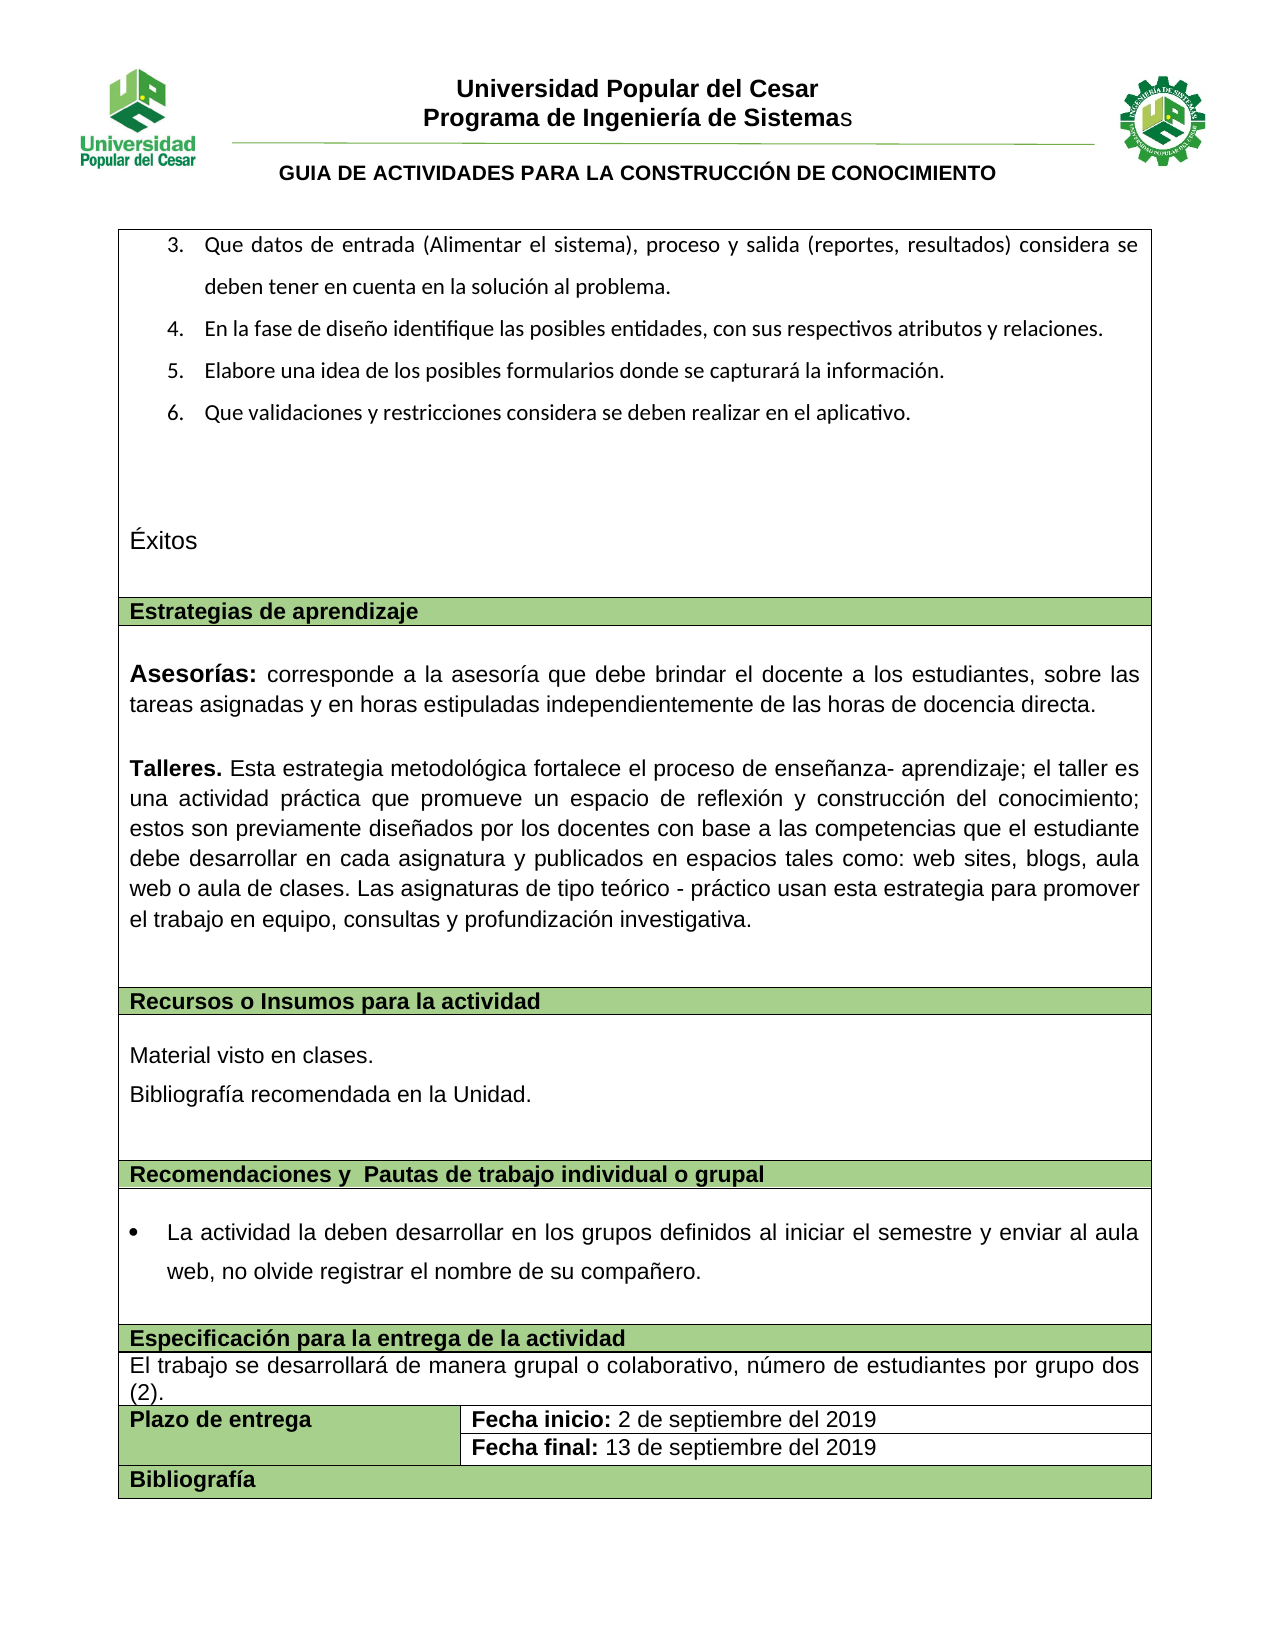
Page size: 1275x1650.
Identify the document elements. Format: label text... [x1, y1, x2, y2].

table_cell Bibliografía [119, 1466, 1151, 1498]
table_cell Plazo de entrega [119, 1406, 460, 1465]
table_cell La actividad la deben desarrollar en los grupos definidos al iniciar el semestre y enviar al aula web, no olvide registrar el nombre de su compañero. [119, 1189, 1151, 1324]
table_cell Estrategias de aprendizaje [119, 598, 1151, 625]
table_cell Especificación para la entrega de la actividad [119, 1325, 1151, 1351]
table_cell Recomendaciones y Pautas de trabajo individual o grupal [119, 1161, 1151, 1187]
table_cell Fecha inicio: 2 de septiembre del 2019 [461, 1406, 1151, 1433]
table_cell El trabajo se desarrollará de manera grupal o colaborativo, número de estudiantes por grupo dos (2). [119, 1353, 1151, 1405]
table_cell Fecha final: 13 de septiembre del 2019 [461, 1434, 1151, 1465]
table_cell Asesorías: corresponde a la asesoría que debe brindar el docente a los estudiantes, sobre las tareas asignadas y en horas estipuladas independientemente de las horas de docencia directa. Talleres. Esta estrategia metodológica fortalece el proceso de enseñanza- aprendizaje; el taller es una actividad práctica que promueve un espacio de reflexión y construcción del conocimiento; estos son previamente diseñados por los docentes con base a las competencias que el estudiante debe desarrollar en cada asignatura y publicados en espacios tales como: web sites, blogs, aula web o aula de clases. Las asignaturas de tipo teórico - práctico usan esta estrategia para promover el trabajo en equipo, consultas y profundización investigativa. [119, 626, 1151, 987]
picture [79, 68, 197, 169]
picture [1116, 75, 1211, 172]
table_cell Recursos o Insumos para la actividad [119, 988, 1151, 1014]
table_cell Material visto en clases. Bibliografía recomendada en la Unidad. [119, 1015, 1151, 1160]
